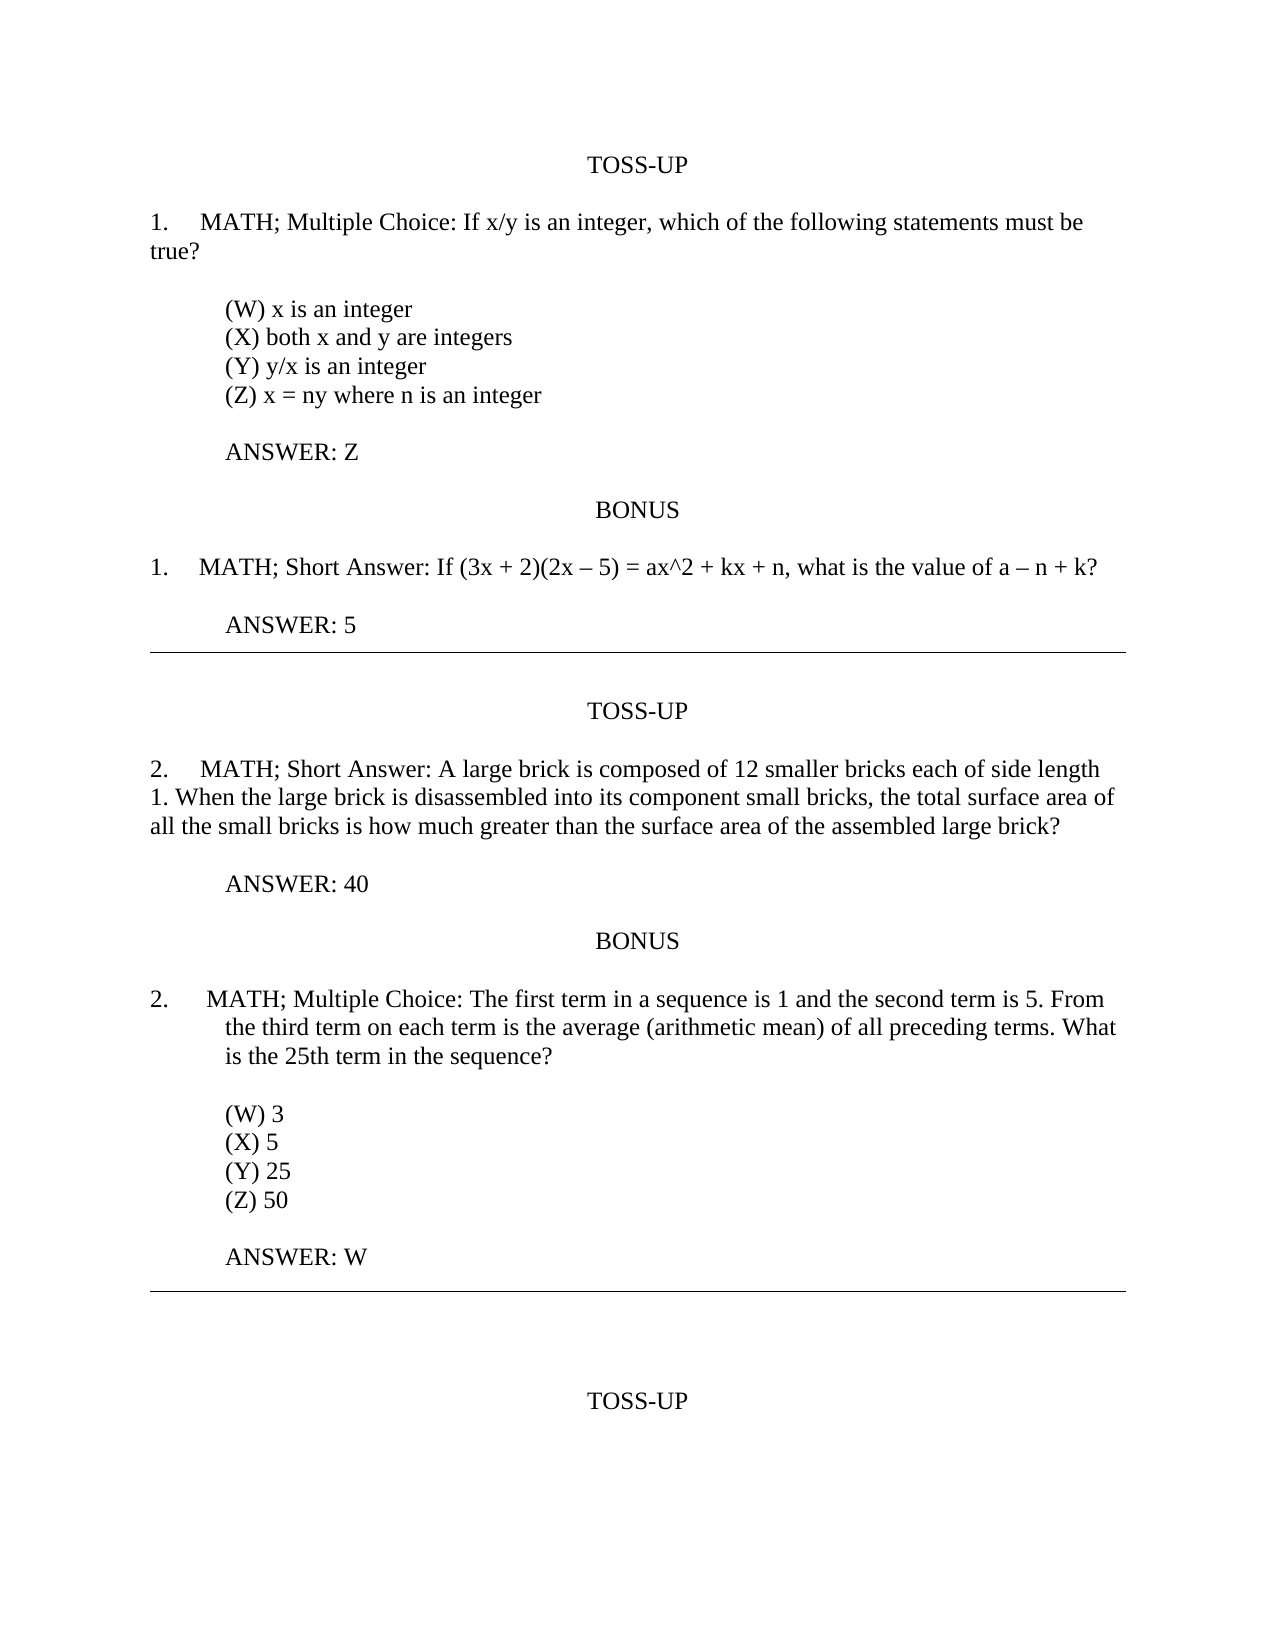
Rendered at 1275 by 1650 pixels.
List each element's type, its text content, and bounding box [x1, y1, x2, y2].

text ANSWER: W [225, 1242, 1125, 1271]
text TOSS-UP [150, 150, 1125, 179]
list MATH; Short Answer: If (3x + 2)(2x – 5) = ax^2 + kx + n, what is the value of a – n + k? [150, 552, 1125, 581]
text (Z) 50 [225, 1185, 1125, 1214]
text ANSWER: 5 [150, 610, 1125, 639]
text (Z) x = ny where n is an integer [150, 380, 1125, 409]
text TOSS-UP [150, 696, 1125, 725]
text (W) 3 [225, 1099, 1125, 1127]
text ANSWER: Z [150, 437, 1125, 466]
text (Y) y/x is an integer [150, 351, 1125, 380]
text (Y) 25 [225, 1156, 1125, 1185]
text 1. MATH; Multiple Choice: If x/y is an integer, which of the following statements must be true? [150, 207, 1125, 265]
text BONUS [150, 926, 1125, 955]
text ANSWER: 40 [150, 869, 1125, 897]
text (X) both x and y are integers [150, 322, 1125, 351]
text 2. MATH; Short Answer: A large brick is composed of 12 smaller bricks each of side length 1. When the large brick is disassembled into its component small bricks, the total surface area of all the small bricks is how much greater than the surface area of the assembled large brick? [150, 754, 1125, 840]
text BONUS [150, 495, 1125, 524]
text TOSS-UP [150, 1386, 1125, 1415]
list MATH; Multiple Choice: The first term in a sequence is 1 and the second term is 5. From the third term on each term is the average (arithmetic mean) of all preceding terms. What is the 25th term in the sequence? [150, 984, 1125, 1070]
text (X) 5 [225, 1127, 1125, 1156]
text (W) x is an integer [150, 294, 1125, 322]
